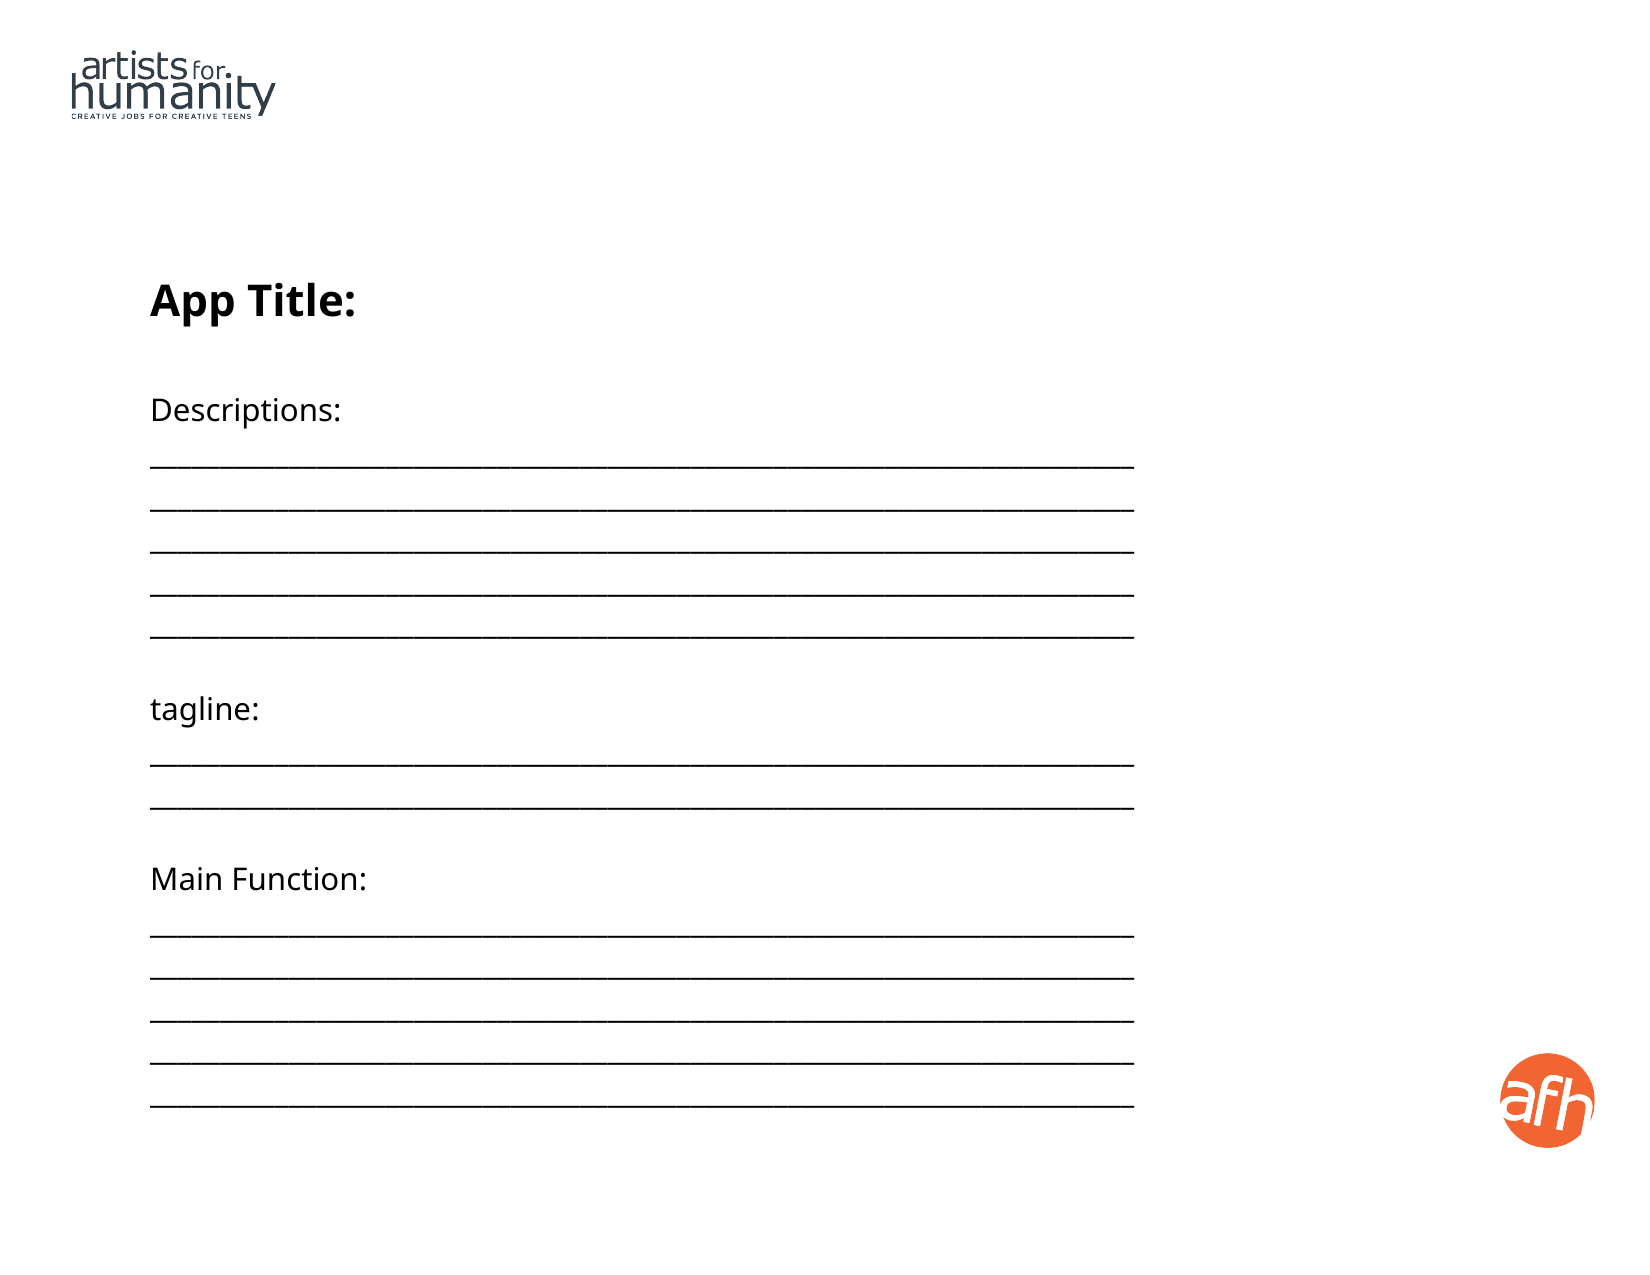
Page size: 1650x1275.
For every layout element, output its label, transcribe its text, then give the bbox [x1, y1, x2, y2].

text _______________________________________________________________________ [150, 899, 1500, 942]
text Main Function: [150, 857, 1500, 899]
text _______________________________________________________________________ [150, 516, 1500, 559]
text _______________________________________________________________________ [150, 1027, 1500, 1070]
text _______________________________________________________________________ [150, 772, 1500, 814]
picture [1500, 1053, 1595, 1148]
text _______________________________________________________________________ [150, 431, 1500, 473]
text _______________________________________________________________________ [150, 601, 1500, 644]
text _______________________________________________________________________ [150, 1070, 1500, 1113]
text Descriptions: [150, 388, 1500, 431]
text App Title: [150, 269, 1500, 329]
text _______________________________________________________________________ [150, 729, 1500, 772]
picture [71, 50, 276, 119]
text _______________________________________________________________________ [150, 985, 1500, 1027]
text _______________________________________________________________________ [150, 559, 1500, 601]
text _______________________________________________________________________ [150, 473, 1500, 516]
text tagline: [150, 687, 1500, 729]
text _______________________________________________________________________ [150, 942, 1500, 985]
